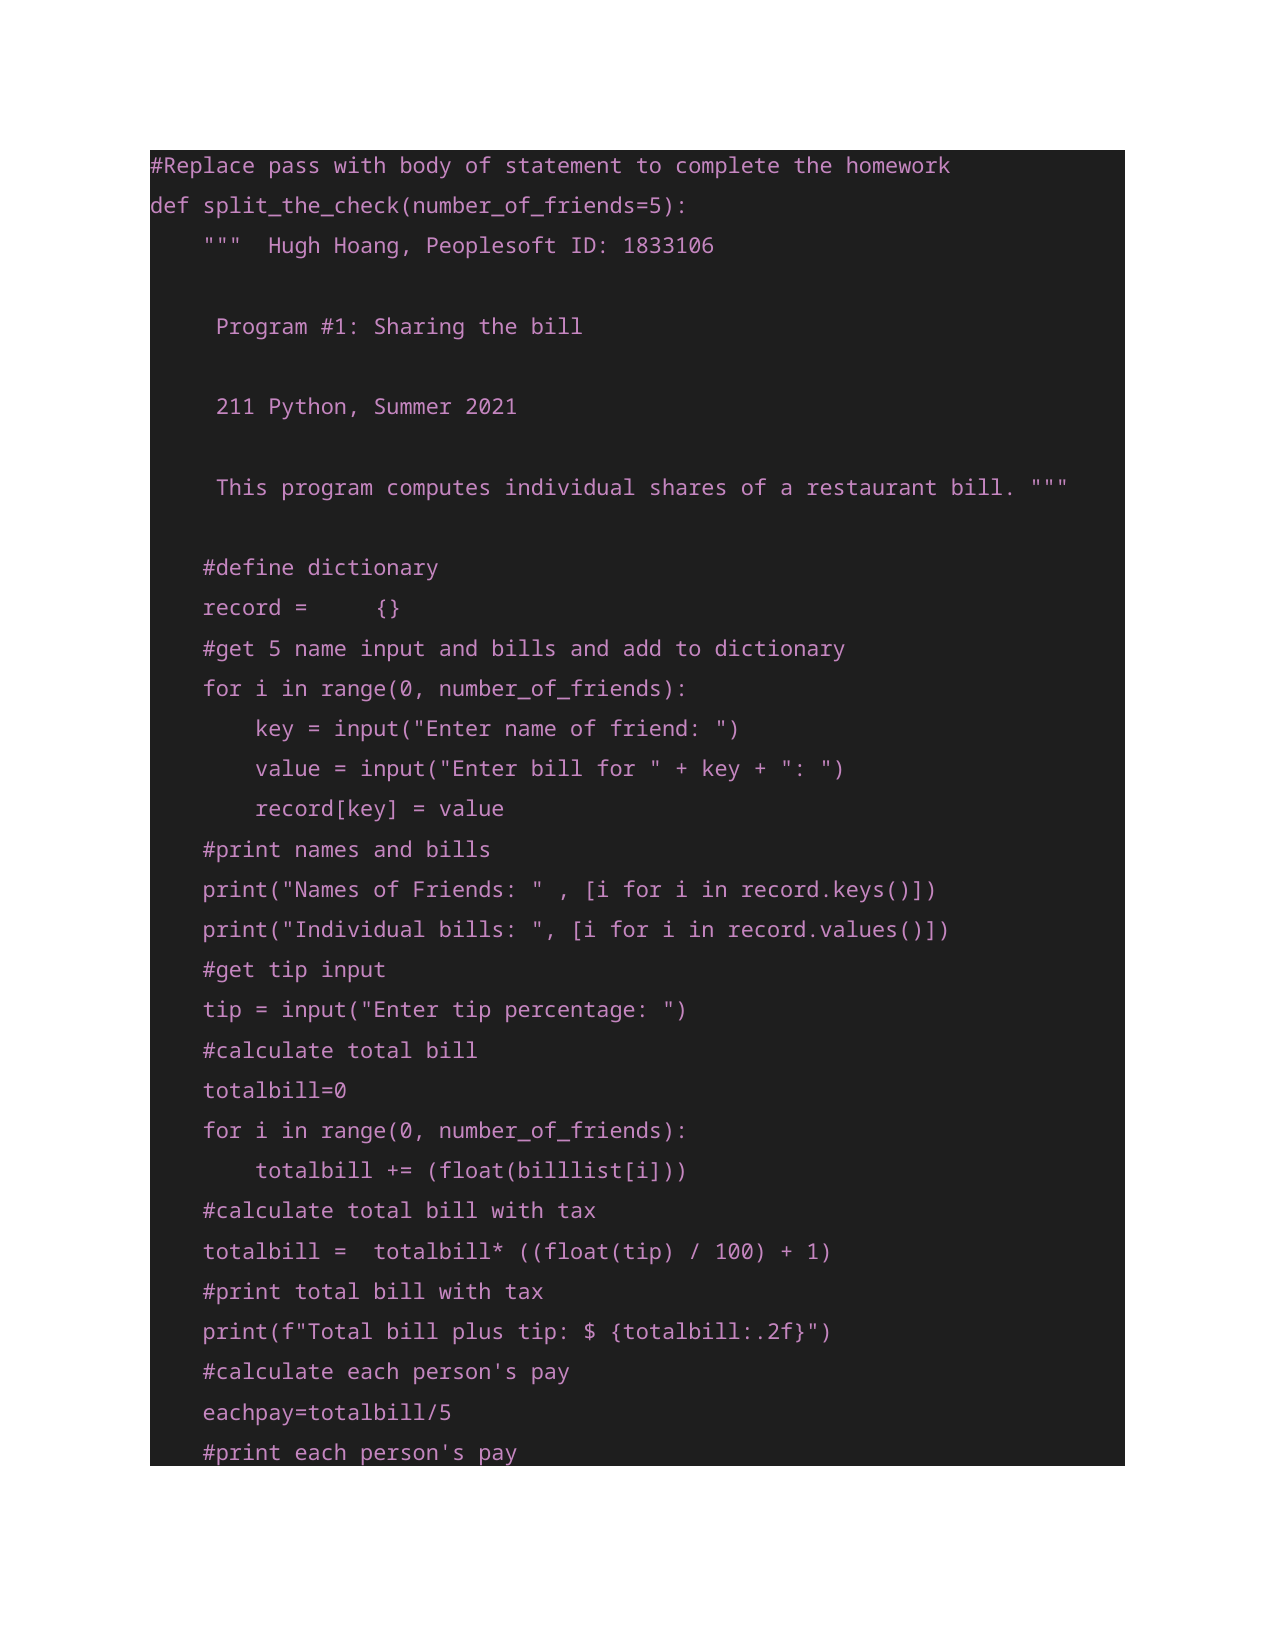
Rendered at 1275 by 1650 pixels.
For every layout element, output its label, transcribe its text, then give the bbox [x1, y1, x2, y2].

text #get 5 name input and bills and add to dictionary [150, 632, 1125, 662]
text Program #1: Sharing the bill [150, 311, 1125, 341]
text def split_the_check(number_of_friends=5): [150, 190, 1125, 220]
text totalbill=0 [150, 1075, 1125, 1104]
text eachpay=totalbill/5 [150, 1396, 1125, 1426]
text print("Individual bills: ", [i for i in record.values()]) [150, 914, 1125, 944]
text #define dictionary [150, 552, 1125, 582]
text #calculate total bill with tax [150, 1195, 1125, 1225]
text #get tip input [150, 954, 1125, 984]
text totalbill += (float(billlist[i])) [150, 1155, 1125, 1185]
text This program computes individual shares of a restaurant bill. """ [150, 472, 1125, 501]
text for i in range(0, number_of_friends): [150, 673, 1125, 702]
text 211 Python, Summer 2021 [150, 391, 1125, 421]
text record[key] = value [150, 793, 1125, 823]
text record = {} [150, 592, 1125, 622]
text #calculate total bill [150, 1034, 1125, 1064]
text print("Names of Friends: " , [i for i in record.keys()]) [150, 874, 1125, 903]
text totalbill = totalbill* ((float(tip) / 100) + 1) [150, 1236, 1125, 1265]
text #print each person's pay [150, 1437, 1125, 1466]
text for i in range(0, number_of_friends): [150, 1115, 1125, 1145]
text #Replace pass with body of statement to complete the homework [150, 150, 1125, 180]
text #print total bill with tax [150, 1276, 1125, 1306]
text value = input("Enter bill for " + key + ": ") [150, 753, 1125, 783]
text tip = input("Enter tip percentage: ") [150, 994, 1125, 1024]
text print(f"Total bill plus tip: $ {totalbill:.2f}") [150, 1316, 1125, 1346]
text key = input("Enter name of friend: ") [150, 713, 1125, 743]
text #print names and bills [150, 833, 1125, 863]
text #calculate each person's pay [150, 1356, 1125, 1386]
text """ Hugh Hoang, Peoplesoft ID: 1833106 [150, 230, 1125, 260]
